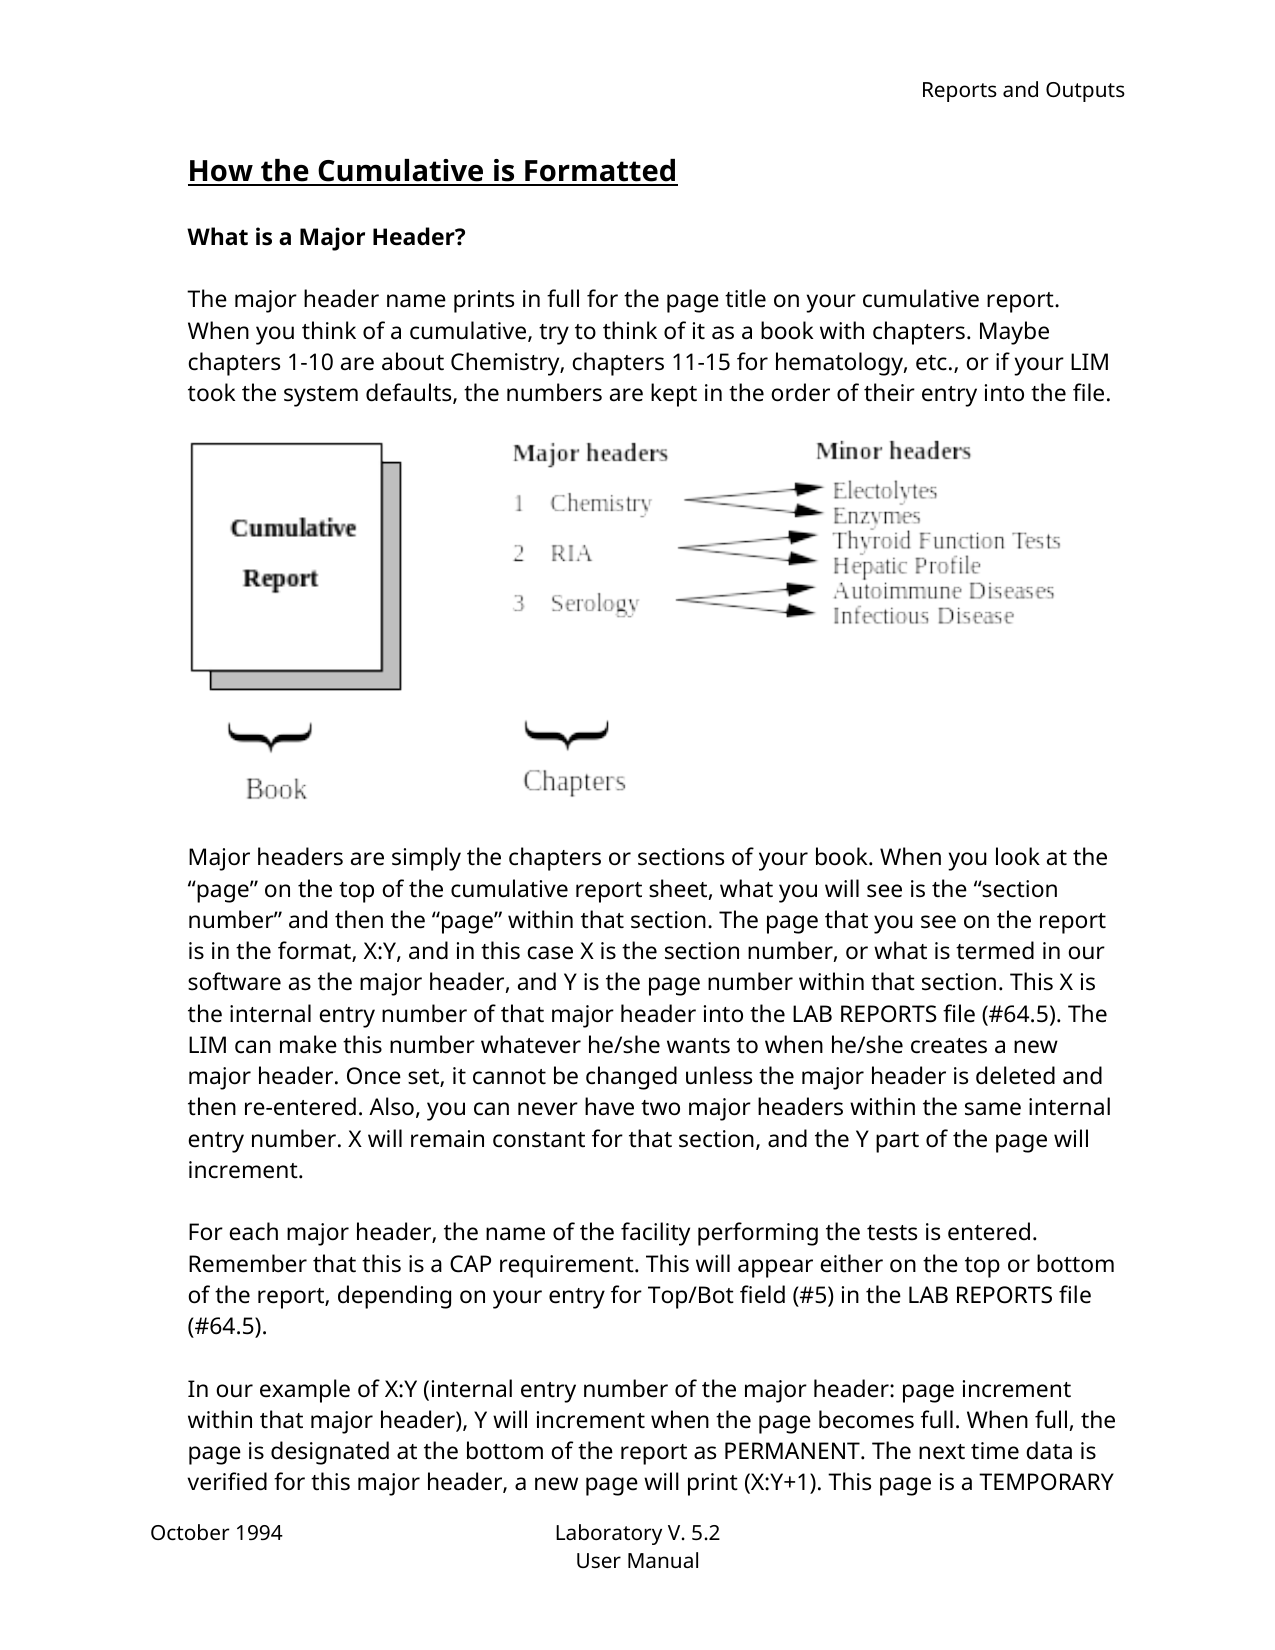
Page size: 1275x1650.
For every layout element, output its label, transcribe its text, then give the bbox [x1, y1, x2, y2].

text Major headers are simply the chapters or sections of your book. When you look at the “page” on the top of the cumulative report sheet, what you will see is the “section number” and then the “page” within that section. The page that you see on the report is in the format, X:Y, and in this case X is the section number, or what is termed in our software as the major header, and Y is the page number within that section. This X is the internal entry number of that major header into the LAB REPORTS file (#64.5). The LIM can make this number whatever he/she wants to when he/she creates a new major header. Once set, it cannot be changed unless the major header is deleted and then re-entered. Also, you can never have two major headers within the same internal entry number. X will remain constant for that section, and the Y part of the page will increment. [187, 841, 1125, 1185]
text For each major header, the name of the facility performing the tests is entered. Remember that this is a CAP requirement. This will appear either on the top or bottom of the report, depending on your entry for Top/Bot field (#5) in the LAB REPORTS file (#64.5). [187, 1216, 1125, 1341]
subtitle What is a Major Header? [187, 221, 1125, 252]
subtitle How the Cumulative is Formatted [187, 150, 1125, 190]
text The major header name prints in full for the page title on your cumulative report. When you think of a cumulative, try to think of it as a book with chapters. Maybe chapters 1-10 are about Chemistry, chapters 11-15 for hematology, etc., or if your LIM took the system defaults, the numbers are kept in the order of their entry into the file. [187, 283, 1125, 408]
